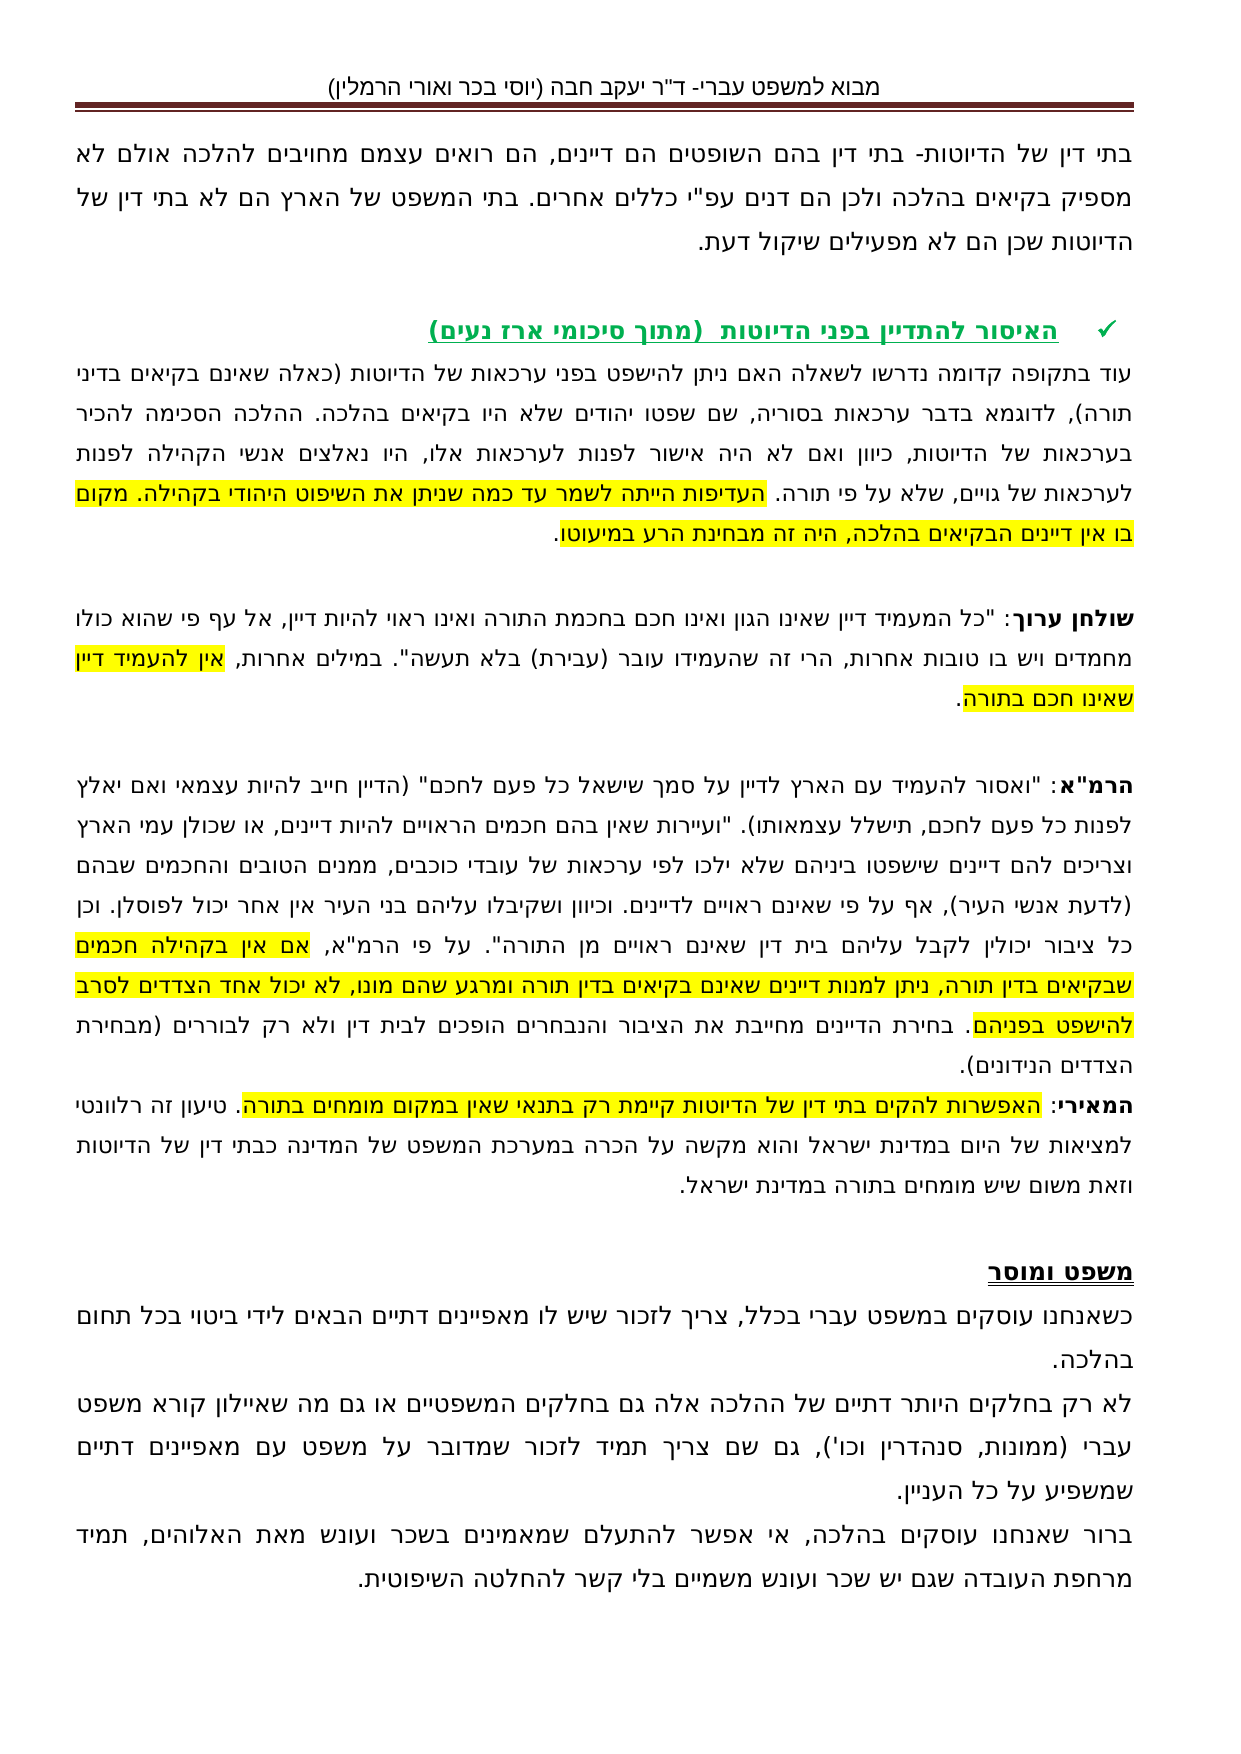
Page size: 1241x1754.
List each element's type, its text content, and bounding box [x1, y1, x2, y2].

text עוד בתקופה קדומה נדרשו לשאלה האם ניתן להישפט בפני ערכאות של הדיוטות (כאלה שאינם בקיאים בדיני תורה), לדוגמא בדבר ערכאות בסוריה, שם שפטו יהודים שלא היו בקיאים בהלכה. ההלכה הסכימה להכיר בערכאות של הדיוטות, כיוון ואם לא היה אישור לפנות לערכאות אלו, היו נאלצים אנשי הקהילה לפנות לערכאות של גויים, שלא על פי תורה. העדיפות הייתה לשמר עד כמה שניתן את השיפוט היהודי בקהילה. מקום בו אין דיינים הבקיאים בהלכה, היה זה מבחינת הרע במיעוטו. [75, 360, 1134, 547]
text כשאנחנו עוסקים במשפט עברי בכלל, צריך לזכור שיש לו מאפיינים דתיים הבאים לידי ביטוי בכל תחום בהלכה. [75, 1301, 1134, 1374]
text בתי דין של הדיוטות- בתי דין בהם השופטים הם דיינים, הם רואים עצמם מחויבים להלכה אולם לא מספיק בקיאים בהלכה ולכן הם דנים עפ"י כללים אחרים. בתי המשפט של הארץ הם לא בתי דין של הדיוטות שכן הם לא מפעילים שיקול דעת. [75, 139, 1134, 256]
text לא רק בחלקים היותר דתיים של ההלכה אלה גם בחלקים המשפטיים או גם מה שאיילון קורא משפט עברי (ממונות, סנהדרין וכו'), גם שם צריך תמיד לזכור שמדובר על משפט עם מאפיינים דתיים שמשפיע על כל העניין. [75, 1389, 1134, 1505]
text הרמ"א: "ואסור להעמיד עם הארץ לדיין על סמך שישאל כל פעם לחכם" (הדיין חייב להיות עצמאי ואם יאלץ לפנות כל פעם לחכם, תישלל עצמאותו). "ועיירות שאין בהם חכמים הראויים להיות דיינים, או שכולן עמי הארץ וצריכים להם דיינים שישפטו ביניהם שלא ילכו לפי ערכאות של עובדי כוכבים, ממנים הטובים והחכמים שבהם (לדעת אנשי העיר), אף על פי שאינם ראויים לדיינים. וכיוון ושקיבלו עליהם בני העיר אין אחר יכול לפוסלן. וכן כל ציבור יכולין לקבל עליהם בית דין שאינם ראויים מן התורה". על פי הרמ"א, אם אין בקהילה חכמים שבקיאים בדין תורה, ניתן למנות דיינים שאינם בקיאים בדין תורה ומרגע שהם מונו, לא יכול אחד הצדדים לסרב להישפט בפניהם. בחירת הדיינים מחייבת את הציבור והנבחרים הופכים לבית דין ולא רק לבוררים (מבחירת הצדדים הנידונים). [75, 998, 1134, 1078]
text שולחן ערוך: "כל המעמיד דיין שאינו הגון ואינו חכם בחכמת התורה ואינו ראוי להיות דיין, אל עף פי שהוא כולו מחמדים ויש בו טובות אחרות, הרי זה שהעמידו עובר (עבירת) בלא תעשה". במילים אחרות, אין להעמיד דיין שאינו חכם בתורה. [75, 605, 1134, 712]
text משפט ומוסר [75, 1257, 1134, 1287]
text המאירי: האפשרות להקים בתי דין של הדיוטות קיימת רק בתנאי שאין במקום מומחים בתורה. טיעון זה רלוונטי למציאות של היום במדינת ישראל והוא מקשה על הכרה במערכת המשפט של המדינה כבתי דין של הדיוטות וזאת משום שיש מומחים בתורה במדינת ישראל. [75, 1092, 1134, 1198]
text ברור שאנחנו עוסקים בהלכה, אי אפשר להתעלם שמאמינים בשכר ועונש מאת האלוהים, תמיד מרחפת העובדה שגם יש שכר ועונש משמיים בלי קשר להחלטה השיפוטית. [75, 1520, 1134, 1593]
text הרמ"א: "ואסור להעמיד עם הארץ לדיין על סמך שישאל כל פעם לחכם" (הדיין חייב להיות עצמאי ואם יאלץ לפנות כל פעם לחכם, תישלל עצמאותו). "ועיירות שאין בהם חכמים הראויים להיות דיינים, או שכולן עמי הארץ וצריכים להם דיינים שישפטו ביניהם שלא ילכו לפי ערכאות של עובדי כוכבים, ממנים הטובים והחכמים שבהם (לדעת אנשי העיר), אף על פי שאינם ראויים לדיינים. וכיוון ושקיבלו עליהם בני העיר אין אחר יכול לפוסלן. וכן כל ציבור יכולין לקבל עליהם בית דין שאינם ראויים מן התורה". על פי הרמ"א, אם אין בקהילה חכמים שבקיאים בדין תורה, ניתן למנות דיינים שאינם בקיאים בדין תורה ומרגע שהם מונו, לא יכול אחד הצדדים לסרב להישפט בפניהם. בחירת הדיינים מחייבת את הציבור והנבחרים הופכים לבית דין ולא רק לבוררים (מבחירת הצדדים הנידונים). [75, 772, 1134, 972]
list האיסור להתדיין בפני הדיוטות (מתוך סיכומי ארז נעים) [75, 317, 1096, 346]
